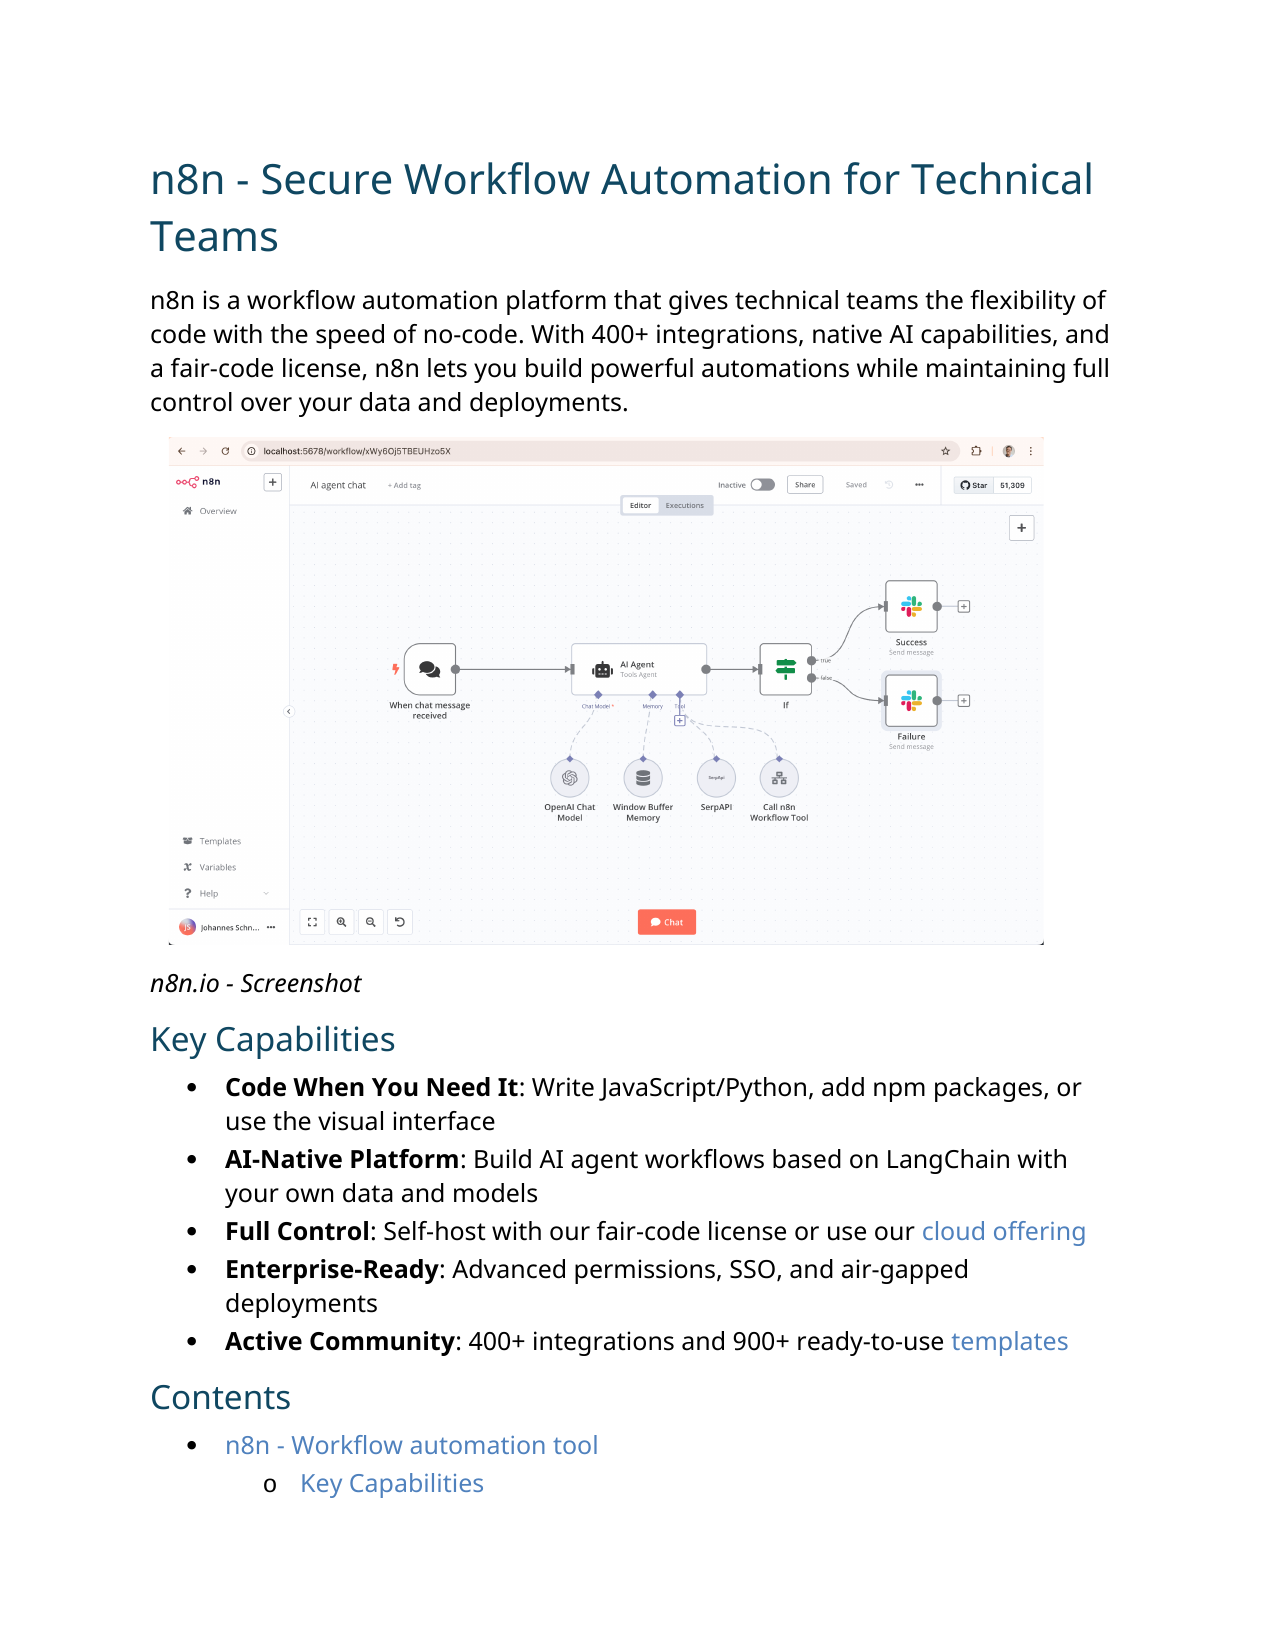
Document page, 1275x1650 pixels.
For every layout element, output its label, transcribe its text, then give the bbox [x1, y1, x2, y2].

text n8n is a workflow automation platform that gives technical teams the flexibility of code with the speed of no-code. With 400+ integrations, native AI capabilities, and a fair-code license, n8n lets you build powerful automations while maintaining full control over your data and deployments. [150, 282, 1125, 418]
subtitle n8n - Secure Workflow Automation for Technical Teams [150, 150, 1125, 263]
list Active Community: 400+ integrations and 900+ ready-to-use templates [187, 1323, 1125, 1357]
list n8n - Workflow automation tool [187, 1428, 1125, 1462]
list Key Capabilities [262, 1466, 1125, 1500]
text n8n.io - Screenshot [150, 966, 1125, 999]
picture [168, 437, 1044, 945]
list Full Control: Self-host with our fair-code license or use our cloud offering [187, 1214, 1125, 1248]
subtitle Contents [150, 1374, 1125, 1419]
list AI-Native Platform: Build AI agent workflows based on LangChain with your own data and models [187, 1142, 1125, 1210]
list Code When You Need It: Write JavaScript/Python, add npm packages, or use the visual interface [187, 1070, 1125, 1138]
list Enterprise-Ready: Advanced permissions, SSO, and air-gapped deployments [187, 1252, 1125, 1320]
subtitle Key Capabilities [150, 1016, 1125, 1062]
